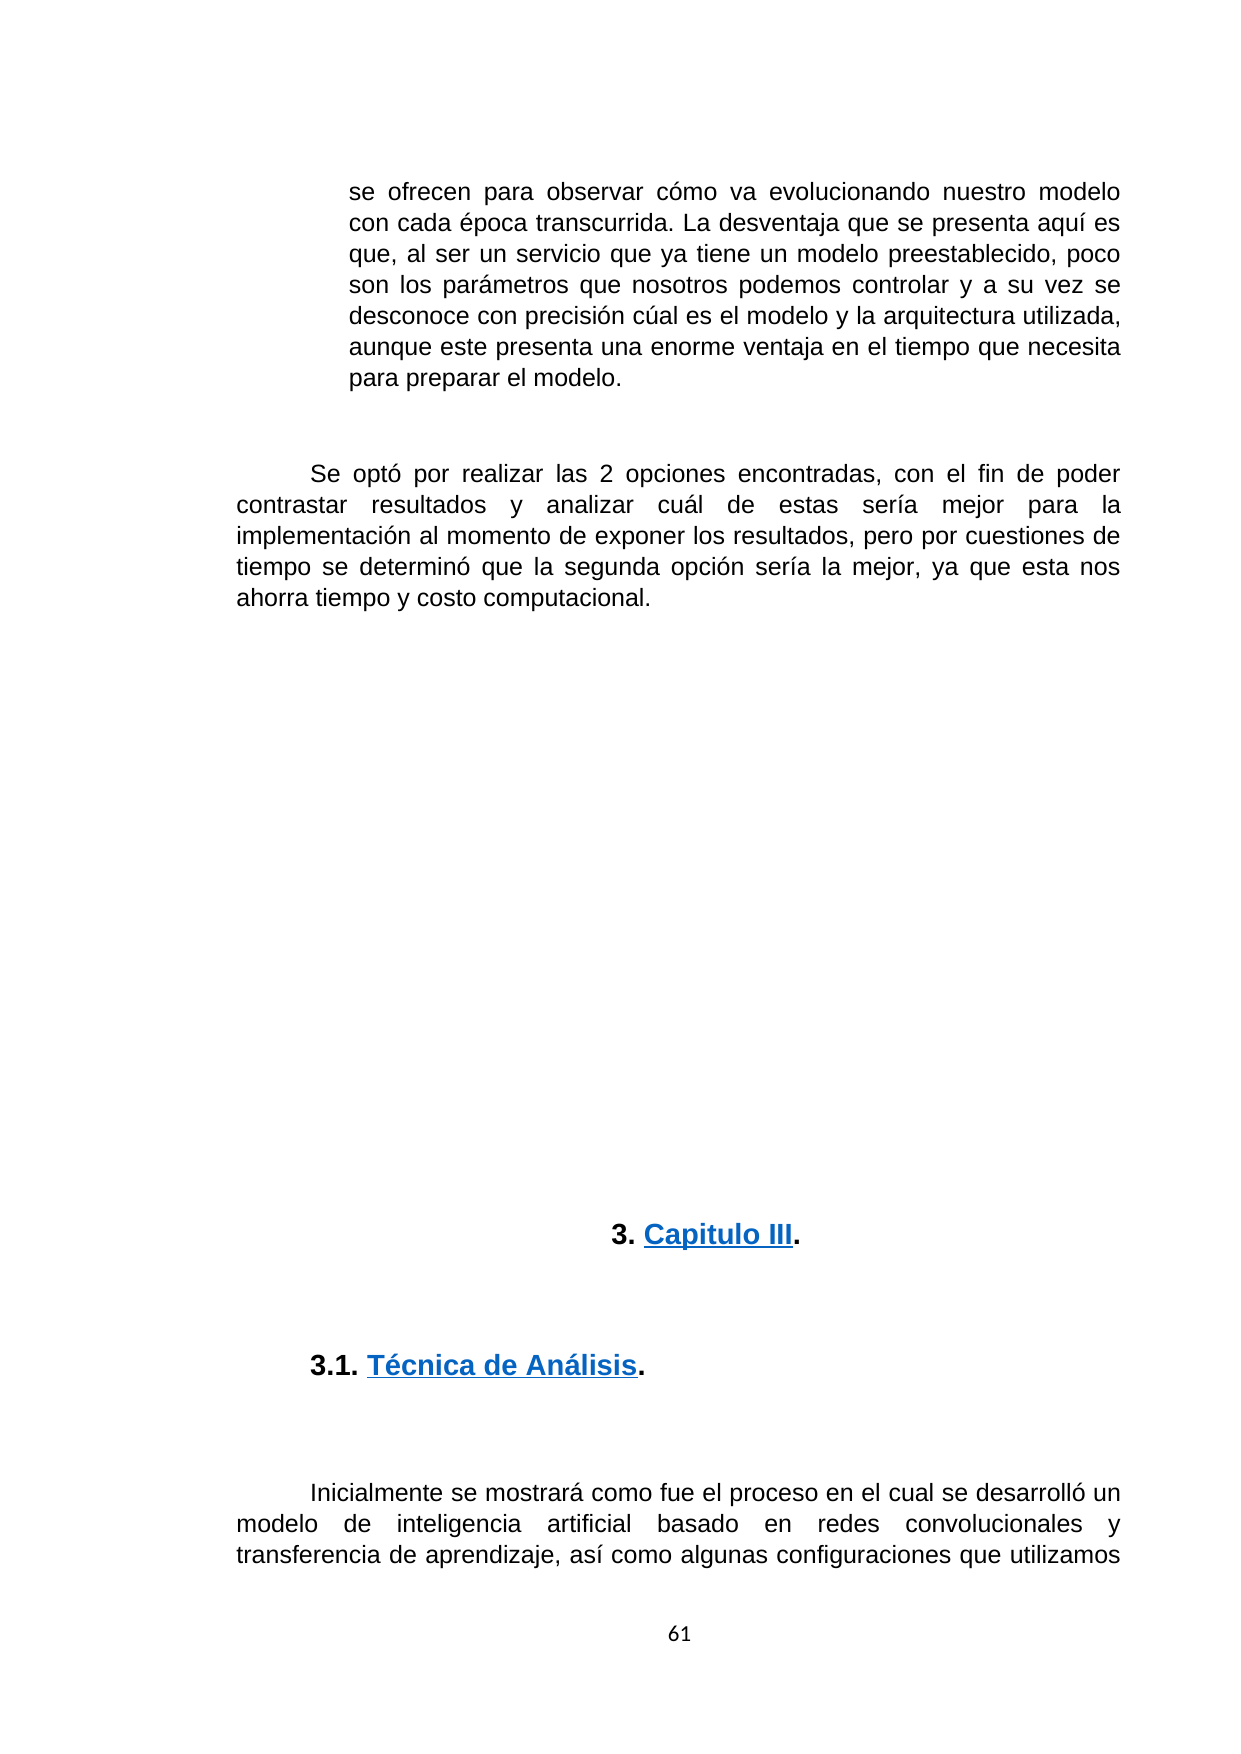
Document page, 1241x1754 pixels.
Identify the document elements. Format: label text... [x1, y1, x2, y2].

text 3.1. Técnica de Análisis. [236, 1348, 1122, 1381]
text Se optó por realizar las 2 opciones encontradas, con el fin de poder contrastar resultados y analizar cuál de estas sería mejor para la implementación al momento de exponer los resultados, pero por cuestiones de tiempo se determinó que la segunda opción sería la mejor, ya que esta nos ahorra tiempo y costo computacional. [236, 459, 1122, 612]
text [236, 1478, 1122, 1569]
text 3. Capitulo III. [611, 1217, 1122, 1251]
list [311, 177, 1122, 392]
